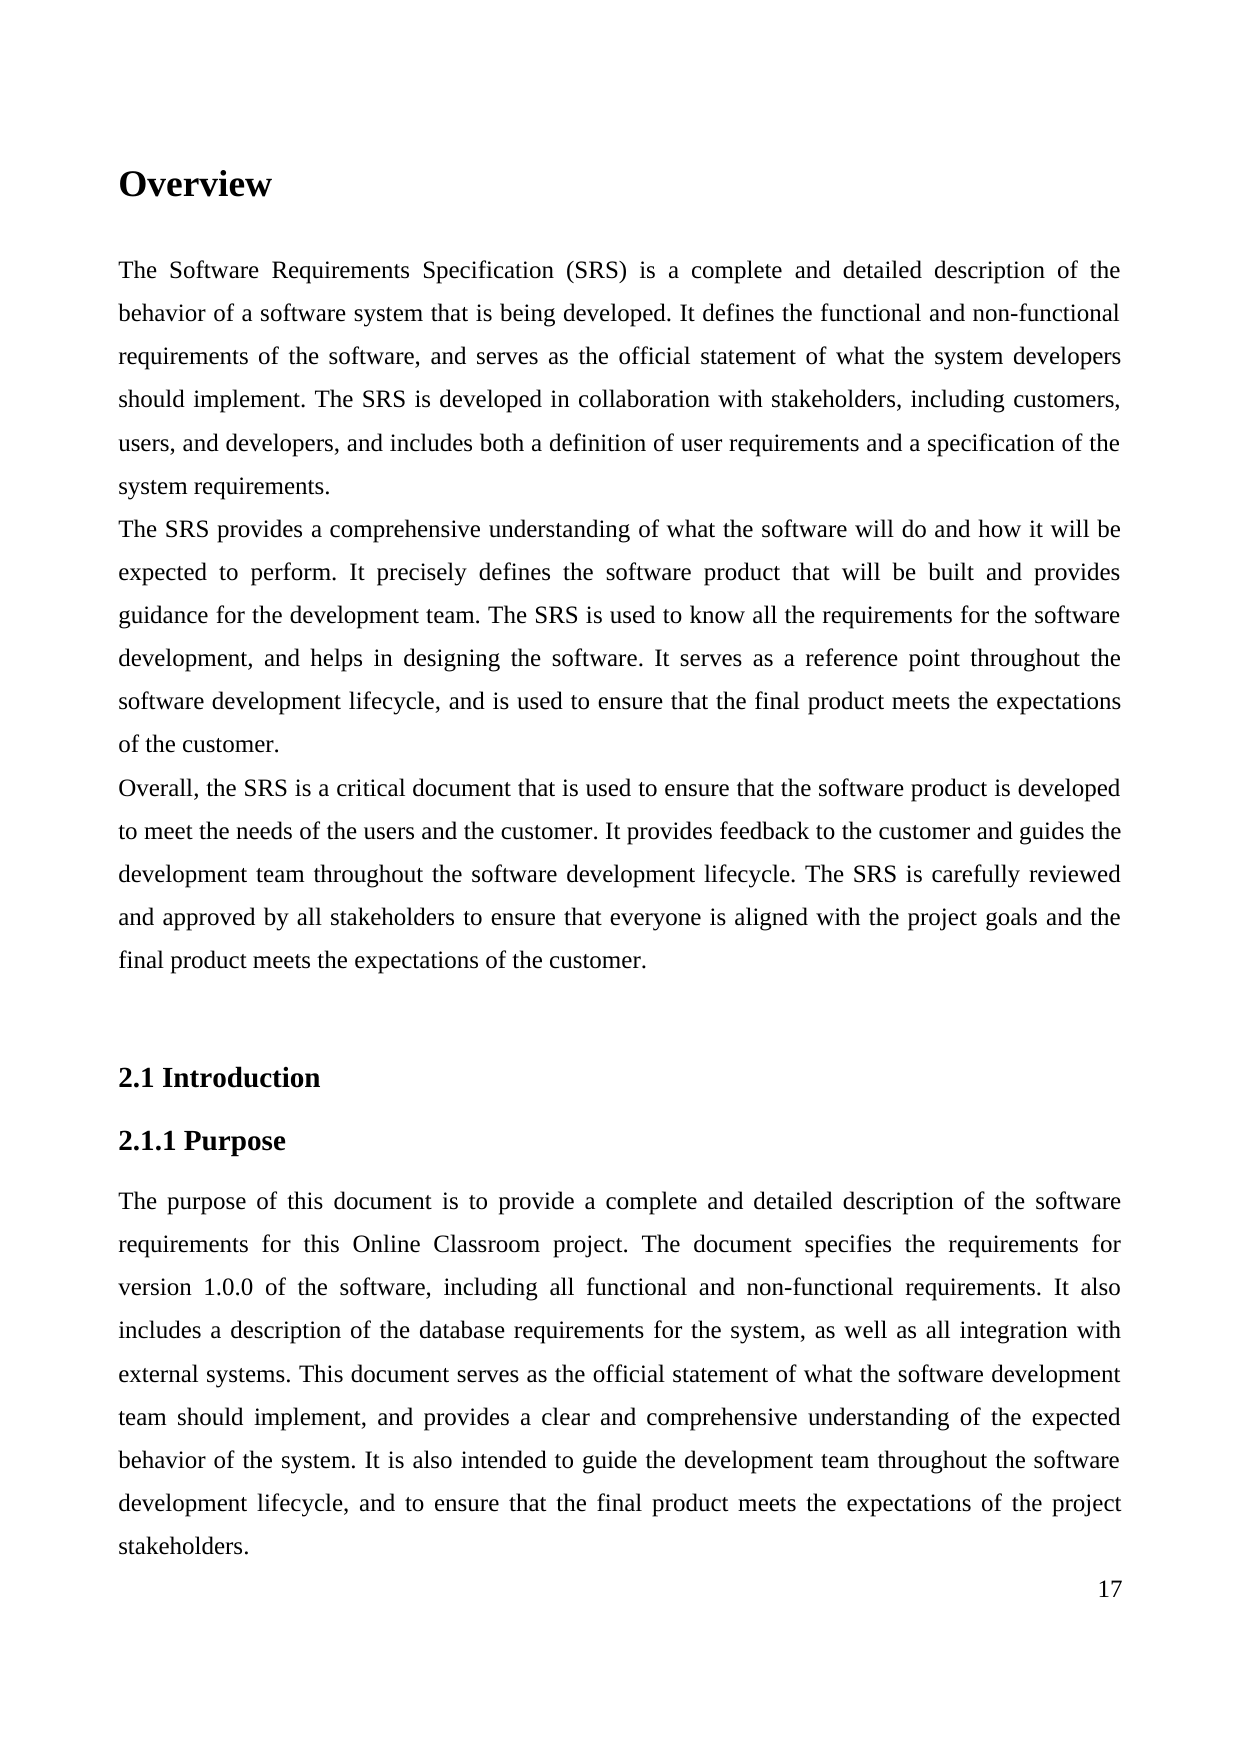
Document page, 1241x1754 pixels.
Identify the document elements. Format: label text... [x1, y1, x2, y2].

subtitle 2.1.1 Purpose [118, 1123, 827, 1157]
text Overview [118, 161, 1122, 204]
text The Software Requirements Specification (SRS) is a complete and detailed description of the behavior of a software system that is being developed. It defines the functional and non-functional requirements of the software, and serves as the official statement of what the system developers should implement. The SRS is developed in collaboration with stakeholders, including customers, users, and developers, and includes both a definition of user requirements and a specification of the system requirements. [118, 255, 1122, 499]
subtitle 2.1 Introduction [118, 1061, 1122, 1094]
text The purpose of this document is to provide a complete and detailed description of the software requirements for this Online Classroom project. The document specifies the requirements for version 1.0.0 of the software, including all functional and non-functional requirements. It also includes a description of the database requirements for the system, as well as all integration with external systems. This document serves as the official statement of what the software development team should implement, and provides a clear and comprehensive understanding of the expected behavior of the system. It is also intended to guide the development team throughout the software development lifecycle, and to ensure that the final product meets the expectations of the project stakeholders. [118, 1186, 1122, 1560]
text Overall, the SRS is a critical document that is used to ensure that the software product is developed to meet the needs of the users and the customer. It provides feedback to the customer and guides the development team throughout the software development lifecycle. The SRS is carefully reviewed and approved by all stakeholders to ensure that everyone is aligned with the project goals and the final product meets the expectations of the customer. [118, 773, 1122, 974]
text The SRS provides a comprehensive understanding of what the software will do and how it will be expected to perform. It precisely defines the software product that will be built and provides guidance for the development team. The SRS is used to know all the requirements for the software development, and helps in designing the software. It serves as a reference point throughout the software development lifecycle, and is used to ensure that the final product meets the expectations of the customer. [118, 514, 1122, 758]
